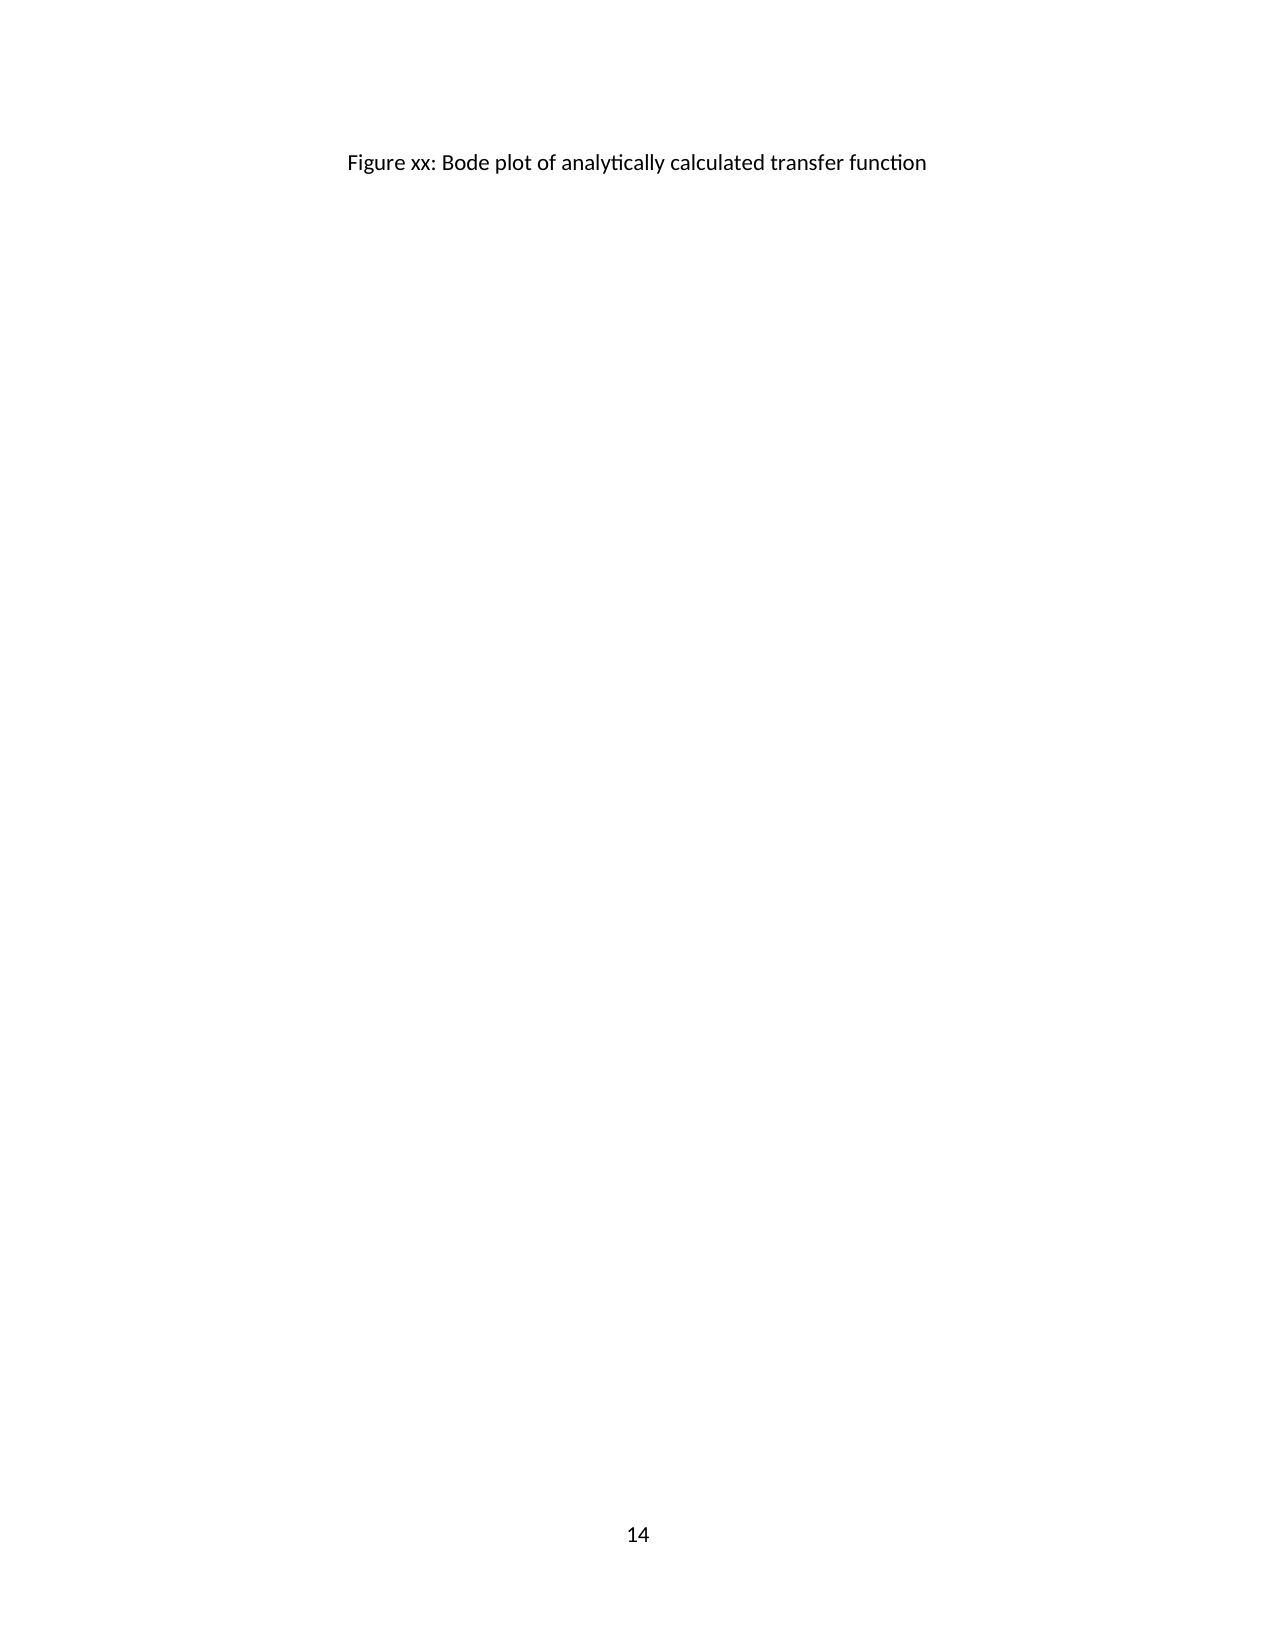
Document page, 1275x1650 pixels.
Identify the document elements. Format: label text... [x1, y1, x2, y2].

text Figure xx: Bode plot of analytically calculated transfer function [148, 148, 1127, 176]
